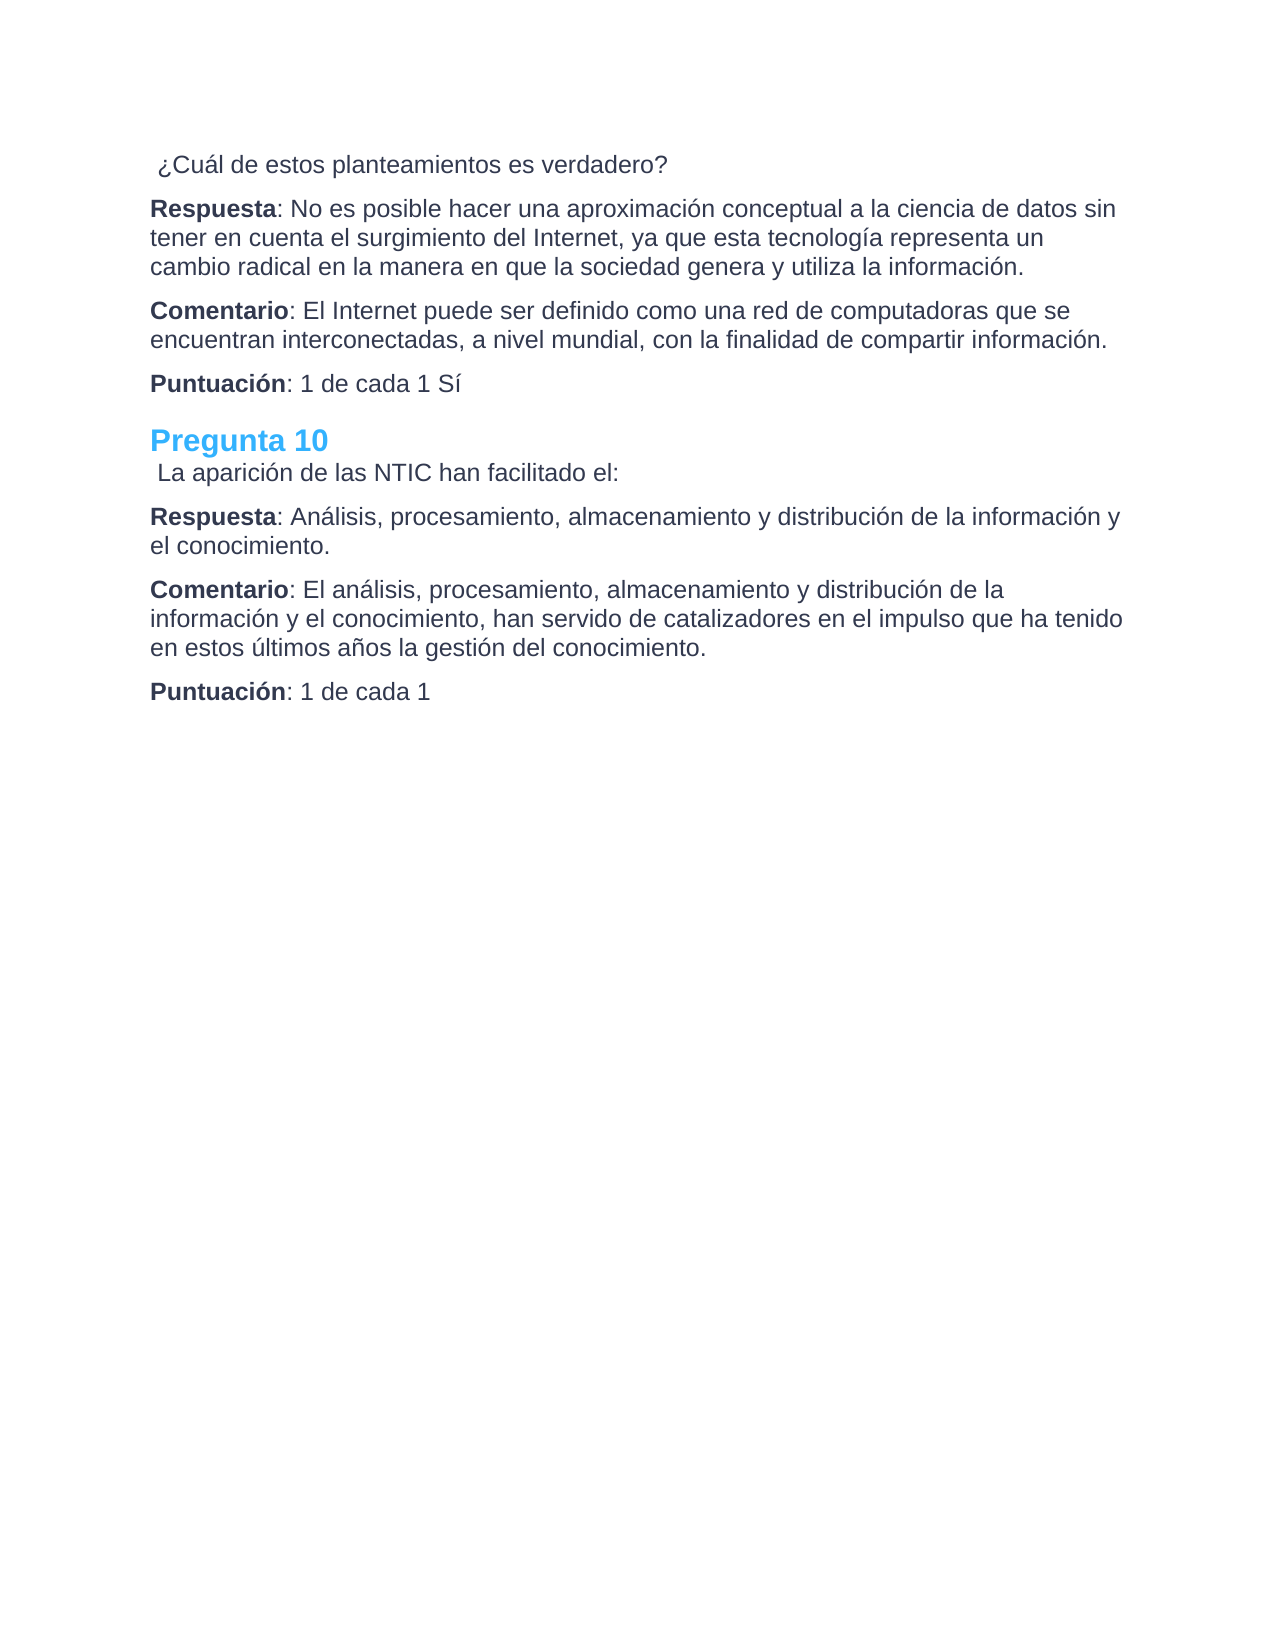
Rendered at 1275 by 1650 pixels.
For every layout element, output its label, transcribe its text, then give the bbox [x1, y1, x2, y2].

text La aparición de las NTIC han facilitado el: [150, 457, 1125, 486]
text Comentario: El Internet puede ser definido como una red de computadoras que se encuentran interconectadas, a nivel mundial, con la finalidad de compartir información. [150, 296, 1125, 354]
text ¿Cuál de estos planteamientos es verdadero? [150, 150, 1125, 179]
text Pregunta 10 [150, 422, 1125, 457]
text Comentario: El análisis, procesamiento, almacenamiento y distribución de la información y el conocimiento, han servido de catalizadores en el impulso que ha tenido en estos últimos años la gestión del conocimiento. [150, 575, 1125, 661]
text Respuesta: Análisis, procesamiento, almacenamiento y distribución de la información y el conocimiento. [150, 502, 1125, 559]
text Puntuación: 1 de cada 1 Sí [150, 369, 1125, 398]
text Respuesta: No es posible hacer una aproximación conceptual a la ciencia de datos sin tener en cuenta el surgimiento del Internet, ya que esta tecnología representa un cambio radical en la manera en que la sociedad genera y utiliza la información. [150, 194, 1125, 281]
text Puntuación: 1 de cada 1 [150, 677, 1125, 706]
